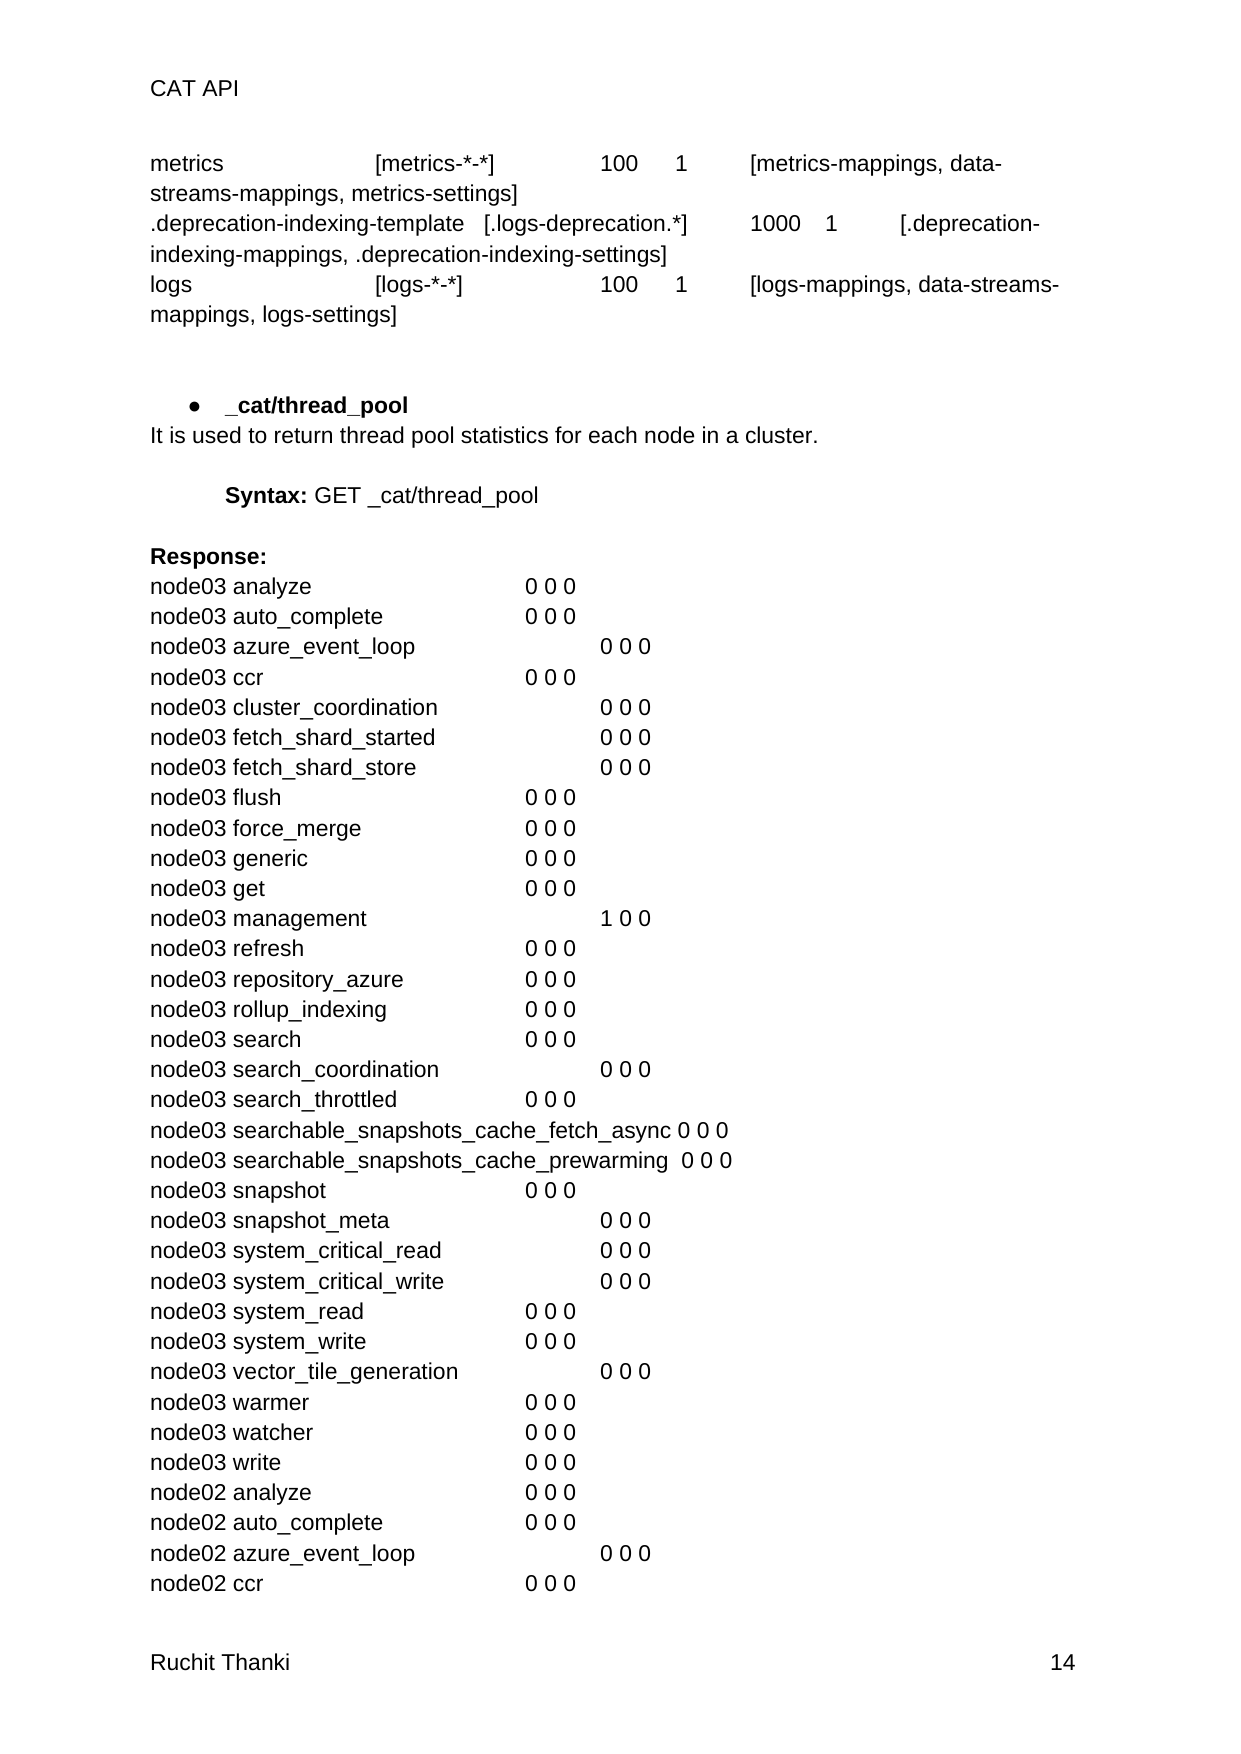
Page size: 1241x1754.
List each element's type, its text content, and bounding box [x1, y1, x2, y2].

text node03 search 0 0 0 [150, 1026, 1090, 1052]
text Response: [150, 543, 1090, 569]
text metrics [metrics-*-*] 100 1 [metrics-mappings, data-streams-mappings, metrics-settings] [150, 150, 1090, 207]
text node03 refresh 0 0 0 [150, 935, 1090, 962]
text It is used to return thread pool statistics for each node in a cluster. [150, 422, 1090, 448]
text node03 snapshot_meta 0 0 0 [150, 1207, 1090, 1234]
text node03 flush 0 0 0 [150, 784, 1090, 811]
text node03 search_throttled 0 0 0 [150, 1086, 1090, 1113]
text node03 azure_event_loop 0 0 0 [150, 633, 1090, 660]
text node03 fetch_shard_store 0 0 0 [150, 754, 1090, 781]
text node03 rollup_indexing 0 0 0 [150, 996, 1090, 1022]
text node03 force_merge 0 0 0 [150, 814, 1090, 841]
text node02 auto_complete 0 0 0 [150, 1509, 1090, 1536]
text node03 vector_tile_generation 0 0 0 [150, 1358, 1090, 1385]
text node03 searchable_snapshots_cache_prewarming 0 0 0 [150, 1147, 1090, 1173]
text node03 ccr 0 0 0 [150, 663, 1090, 690]
text node03 system_read 0 0 0 [150, 1298, 1090, 1324]
text node03 system_write 0 0 0 [150, 1328, 1090, 1354]
text node02 azure_event_loop 0 0 0 [150, 1539, 1090, 1566]
text node03 get 0 0 0 [150, 875, 1090, 901]
text node03 watcher 0 0 0 [150, 1419, 1090, 1445]
text node03 fetch_shard_started 0 0 0 [150, 724, 1090, 750]
list _cat/thread_pool [187, 392, 1090, 418]
text .deprecation-indexing-template [.logs-deprecation.*] 1000 1 [.deprecation-indexing-mappings, .deprecation-indexing-settings] [150, 210, 1090, 267]
text node03 management 1 0 0 [150, 905, 1090, 932]
text node03 generic 0 0 0 [150, 845, 1090, 871]
text node03 searchable_snapshots_cache_fetch_async 0 0 0 [150, 1117, 1090, 1143]
text node03 system_critical_read 0 0 0 [150, 1237, 1090, 1264]
text node03 search_coordination 0 0 0 [150, 1056, 1090, 1083]
text node03 repository_azure 0 0 0 [150, 966, 1090, 992]
text node03 cluster_coordination 0 0 0 [150, 694, 1090, 720]
text logs [logs-*-*] 100 1 [logs-mappings, data-streams-mappings, logs-settings] [150, 271, 1090, 327]
text node03 warmer 0 0 0 [150, 1388, 1090, 1415]
text node03 system_critical_write 0 0 0 [150, 1268, 1090, 1294]
text node03 write 0 0 0 [150, 1449, 1090, 1475]
text node03 snapshot 0 0 0 [150, 1177, 1090, 1203]
text node02 ccr 0 0 0 [150, 1570, 1090, 1596]
text node03 auto_complete 0 0 0 [150, 603, 1090, 629]
text node02 analyze 0 0 0 [150, 1479, 1090, 1506]
text Syntax: GET _cat/thread_pool [150, 482, 1090, 509]
text node03 analyze 0 0 0 [150, 573, 1090, 599]
